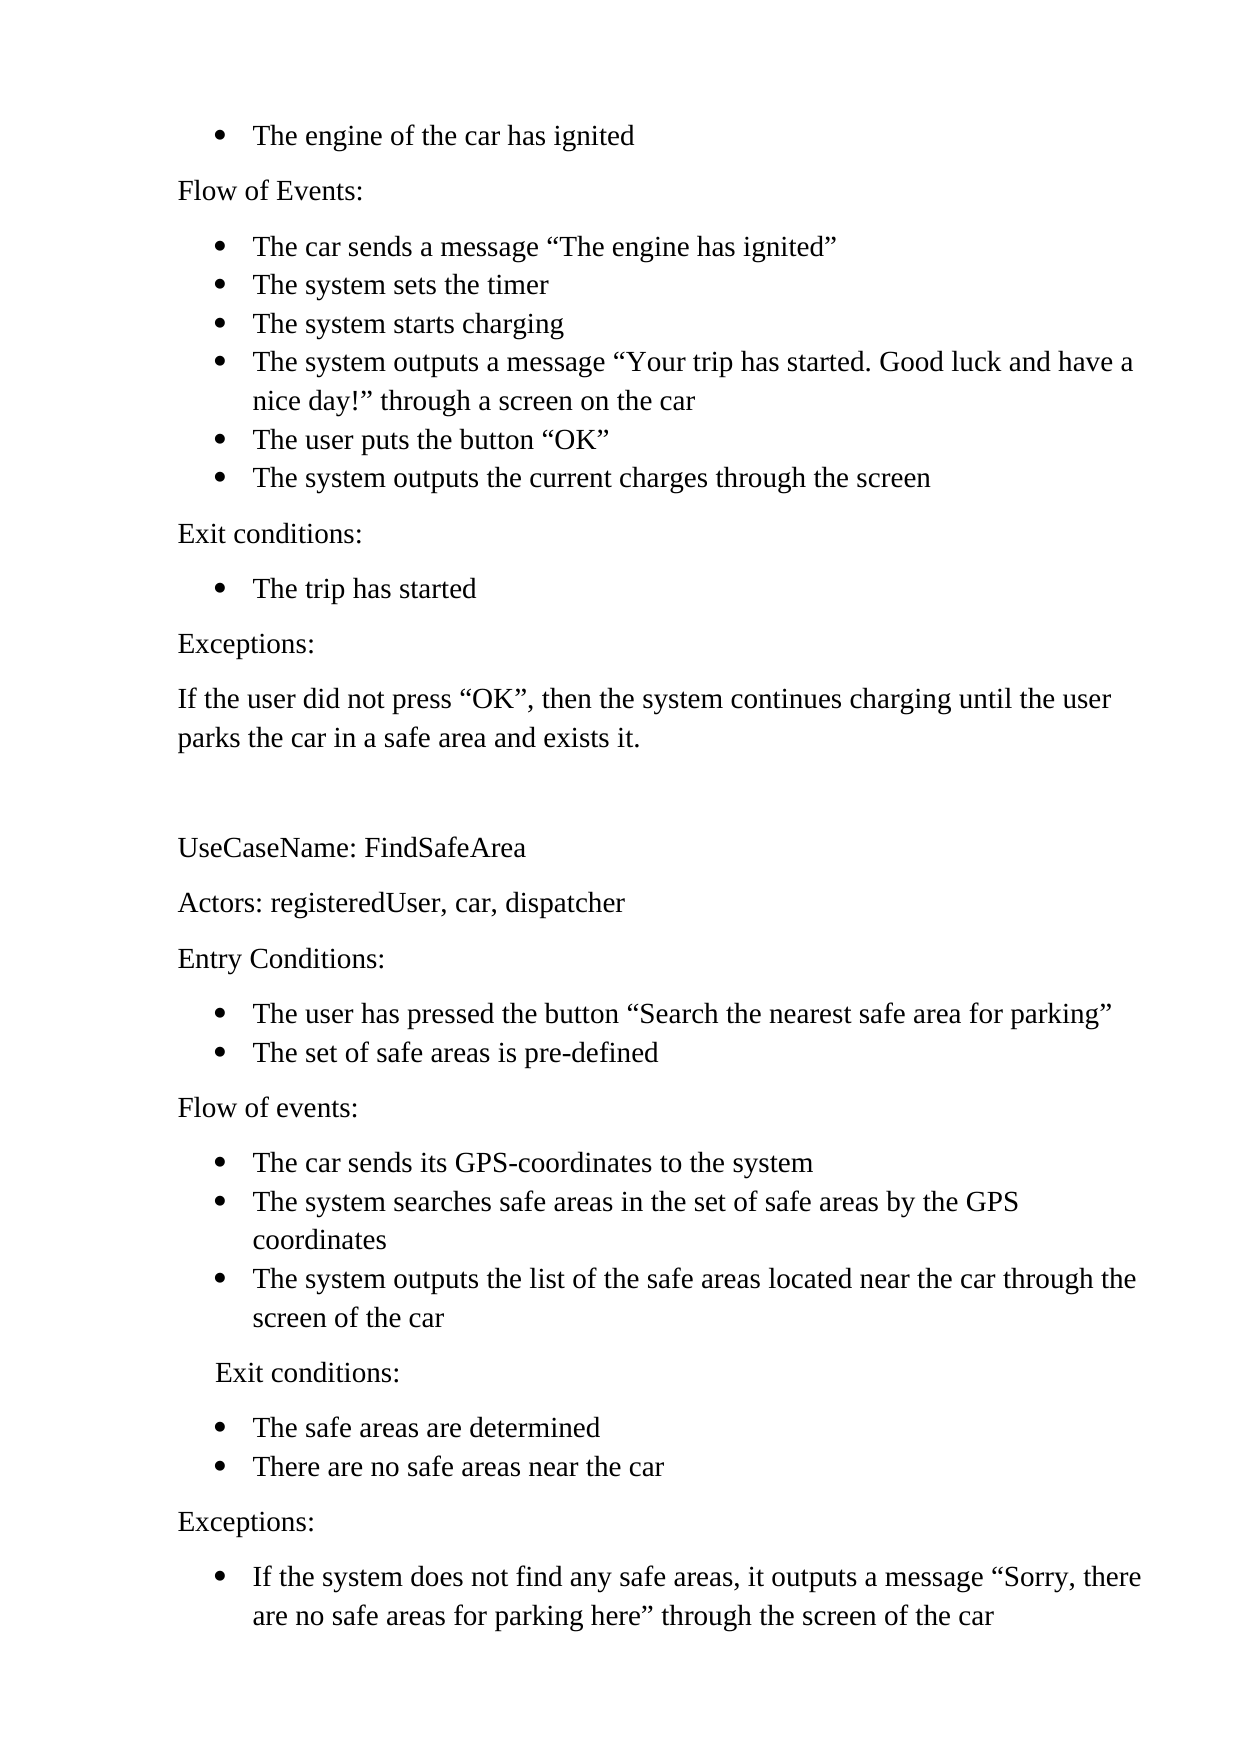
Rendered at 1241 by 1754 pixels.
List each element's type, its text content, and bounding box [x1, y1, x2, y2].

list The system outputs the current charges through the screen [215, 460, 1152, 494]
text Exit conditions: [177, 516, 1152, 549]
text Flow of Events: [177, 173, 1152, 207]
list The user puts the button “OK” [215, 422, 1152, 455]
list There are no safe areas near the car [215, 1449, 1152, 1482]
list The system sets the timer [215, 267, 1152, 301]
text Exceptions: [177, 626, 1152, 660]
list If the system does not find any safe areas, it outputs a message “Sorry, there are no safe areas for parking here” through the screen of the car [215, 1559, 1152, 1631]
list The user has pressed the button “Search the nearest safe area for parking” [215, 996, 1152, 1030]
text Exit conditions: [215, 1355, 1152, 1388]
list The trip has started [215, 571, 1152, 604]
list The system outputs the list of the safe areas located near the car through the screen of the car [215, 1261, 1152, 1333]
list The car sends a message “The engine has ignited” [215, 229, 1152, 262]
list The system outputs a message “Your trip has started. Good luck and have a nice day!” through a screen on the car [215, 344, 1152, 417]
list The system starts charging [215, 306, 1152, 339]
text Actors: registeredUser, car, dispatcher [177, 886, 1152, 919]
text Entry Conditions: [177, 941, 1152, 974]
text If the user did not press “OK”, then the system continues charging until the user parks the car in a safe area and exists it. [177, 681, 1152, 753]
text Exceptions: [177, 1504, 1152, 1538]
list The set of safe areas is pre-defined [215, 1035, 1152, 1068]
list The system searches safe areas in the set of safe areas by the GPS coordinates [215, 1184, 1152, 1256]
list The car sends its GPS-coordinates to the system [215, 1145, 1152, 1179]
text Flow of events: [177, 1090, 1152, 1123]
text UseCaseName: FindSafeArea [177, 830, 1152, 864]
list The safe areas are determined [215, 1410, 1152, 1444]
list The engine of the car has ignited [215, 118, 1152, 152]
